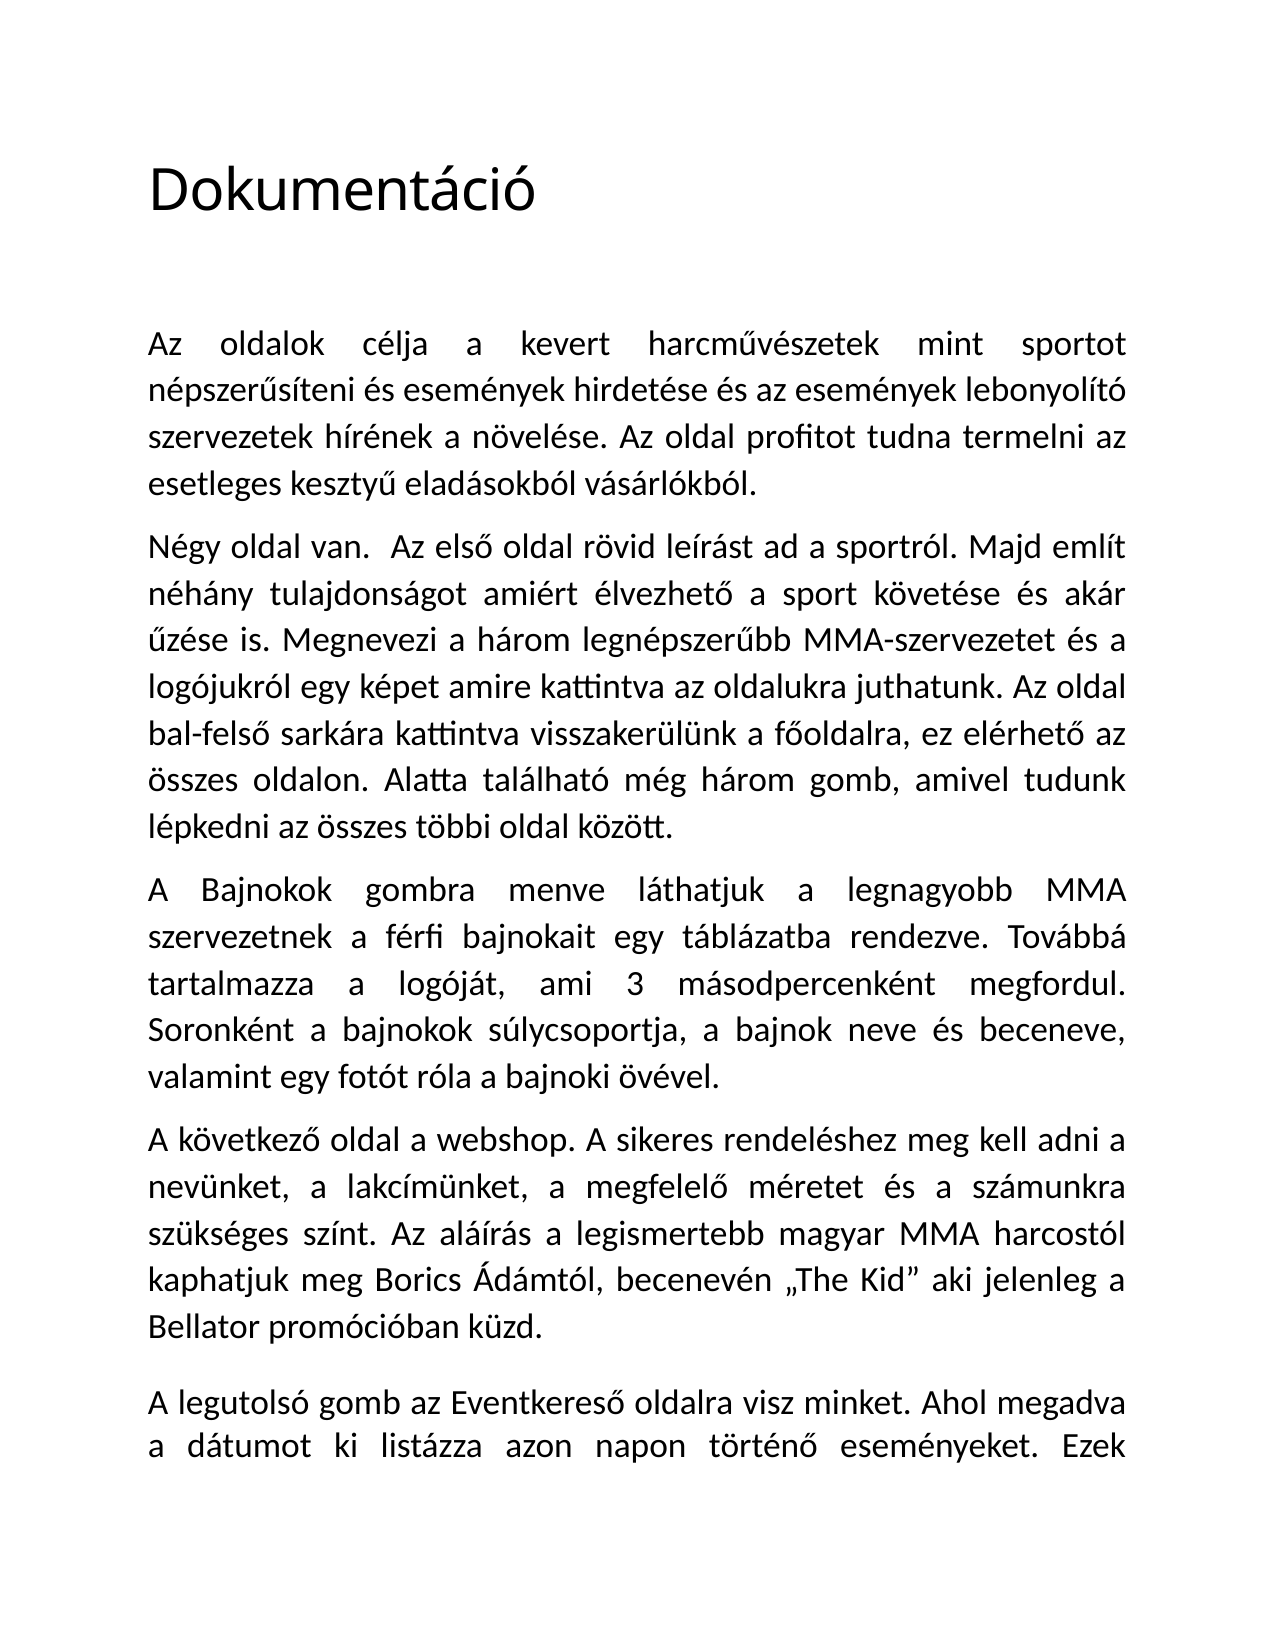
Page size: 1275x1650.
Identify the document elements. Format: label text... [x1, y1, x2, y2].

text Az oldalok célja a kevert harcművészetek mint sportot népszerűsíteni és események hirdetése és az események lebonyolító szervezetek hírének a növelése. Az oldal profitot tudna termelni az esetleges kesztyű eladásokból vásárlókból. [148, 321, 1127, 504]
title Dokumentáció [148, 148, 1127, 227]
text Négy oldal van. Az első oldal rövid leírást ad a sportról. Majd említ néhány tulajdonságot amiért élvezhető a sport követése és akár űzése is. Megnevezi a három legnépszerűbb MMA-szervezetet és a logójukról egy képet amire kattintva az oldalukra juthatunk. Az oldal bal-felső sarkára kattintva visszakerülünk a főoldalra, ez elérhető az összes oldalon. Alatta található még három gomb, amivel tudunk lépkedni az összes többi oldal között. [148, 524, 1127, 847]
text A következő oldal a webshop. A sikeres rendeléshez meg kell adni a nevünket, a lakcímünket, a megfelelő méretet és a számunkra szükséges színt. Az aláírás a legismertebb magyar MMA harcostól kaphatjuk meg Borics Ádámtól, becenevén „The Kid” aki jelenleg a Bellator promócióban küzd. [148, 1117, 1127, 1347]
text A Bajnokok gombra menve láthatjuk a legnagyobb MMA szervezetnek a férfi bajnokait egy táblázatba rendezve. Továbbá tartalmazza a logóját, ami 3 másodpercenként megfordul. Soronként a bajnokok súlycsoportja, a bajnok neve és beceneve, valamint egy fotót róla a bajnoki övével. [148, 867, 1127, 1097]
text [148, 1380, 1127, 1466]
